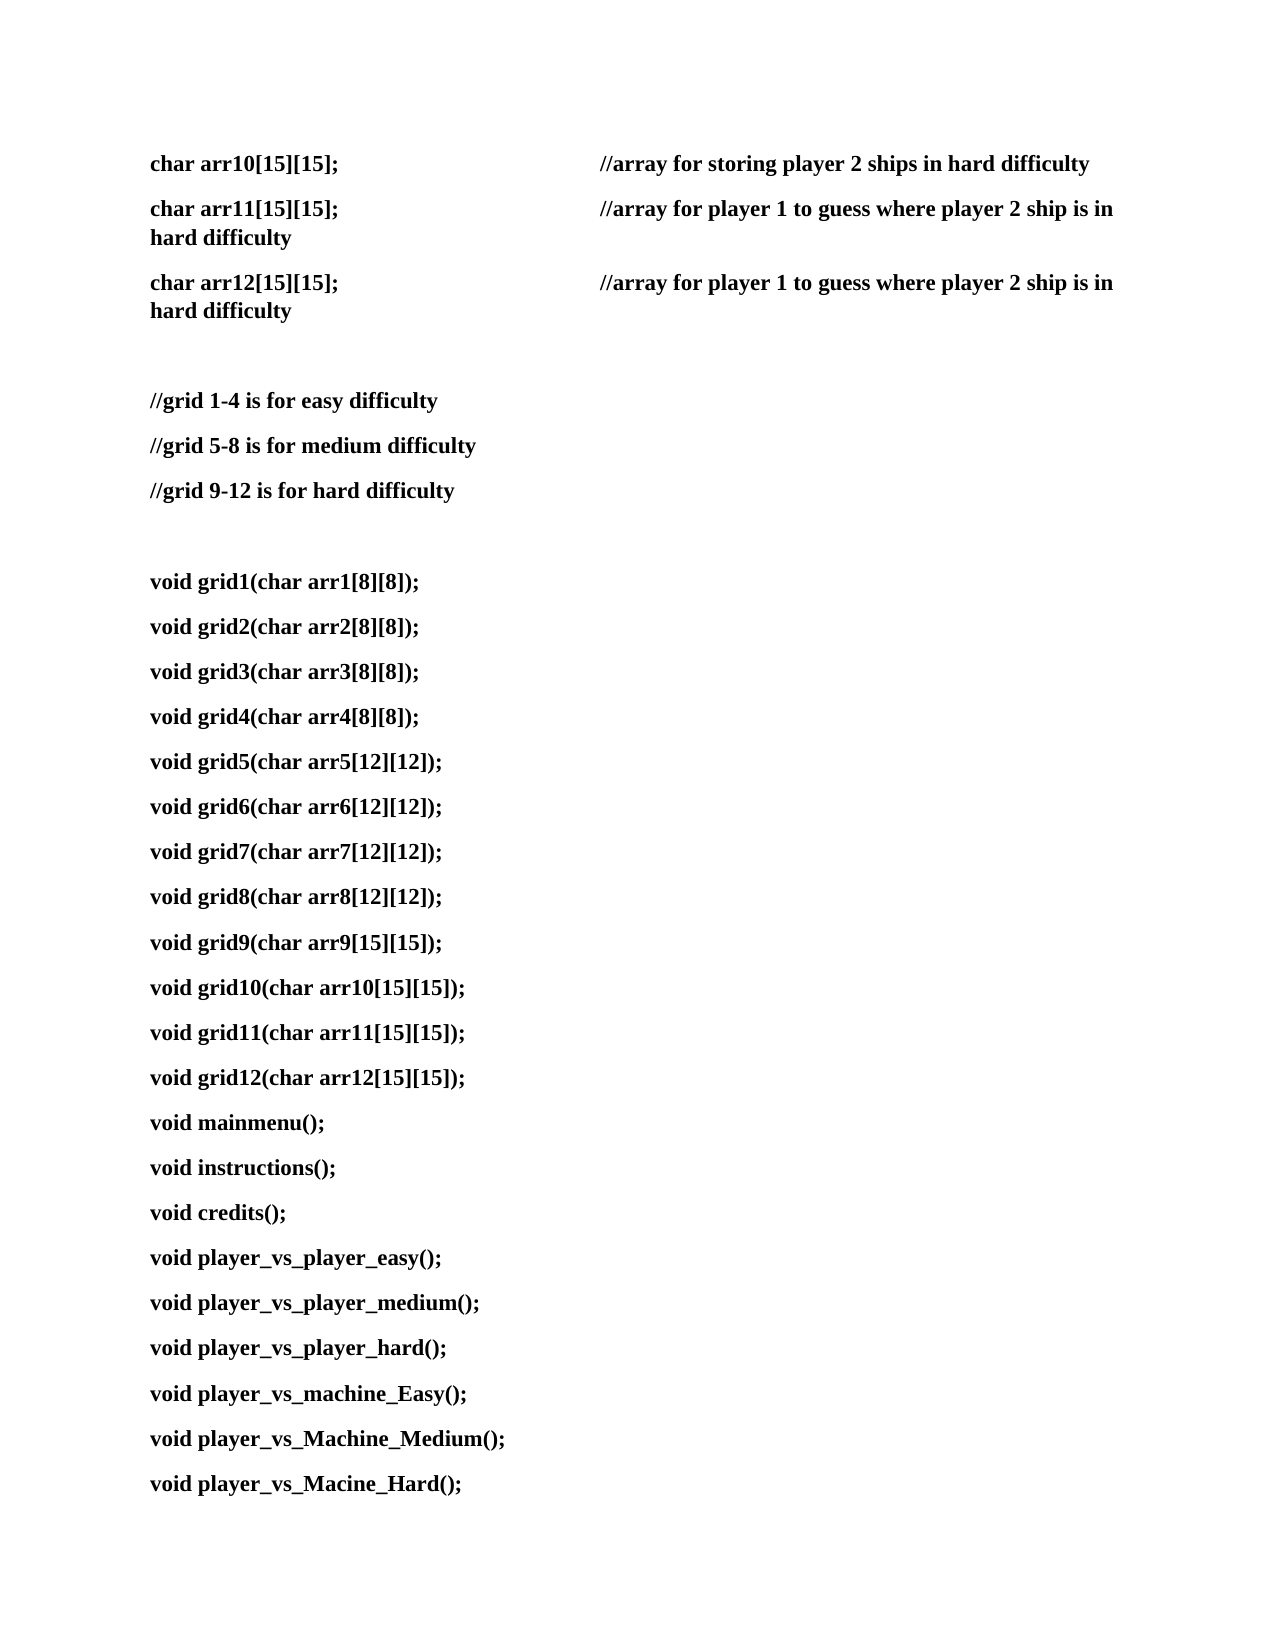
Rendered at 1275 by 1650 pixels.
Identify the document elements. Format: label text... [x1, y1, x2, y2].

text void player_vs_Macine_Hard(); [150, 1470, 1125, 1496]
text void player_vs_Machine_Medium(); [150, 1425, 1125, 1451]
text void player_vs_player_easy(); [150, 1244, 1125, 1271]
text void grid11(char arr11[15][15]); [150, 1019, 1125, 1045]
text void grid7(char arr7[12][12]); [150, 838, 1125, 865]
text void grid3(char arr3[8][8]); [150, 658, 1125, 684]
text void grid10(char arr10[15][15]); [150, 974, 1125, 1000]
text void grid6(char arr6[12][12]); [150, 793, 1125, 819]
text void instructions(); [150, 1154, 1125, 1180]
text void grid8(char arr8[12][12]); [150, 883, 1125, 910]
text char arr11[15][15]; //array for player 1 to guess where player 2 ship is in hard difficulty [150, 195, 1125, 250]
text char arr10[15][15]; //array for storing player 2 ships in hard difficulty [150, 150, 1125, 176]
text void grid9(char arr9[15][15]); [150, 928, 1125, 955]
text void grid2(char arr2[8][8]); [150, 613, 1125, 639]
text void player_vs_player_hard(); [150, 1334, 1125, 1361]
text void player_vs_machine_Easy(); [150, 1379, 1125, 1406]
text void credits(); [150, 1199, 1125, 1226]
text void mainmenu(); [150, 1109, 1125, 1135]
text //grid 1-4 is for easy difficulty [150, 387, 1125, 414]
text //grid 9-12 is for hard difficulty [150, 477, 1125, 504]
text void grid1(char arr1[8][8]); [150, 568, 1125, 594]
text char arr12[15][15]; //array for player 1 to guess where player 2 ship is in hard difficulty [150, 269, 1125, 323]
text void grid12(char arr12[15][15]); [150, 1064, 1125, 1090]
text //grid 5-8 is for medium difficulty [150, 432, 1125, 459]
text void grid5(char arr5[12][12]); [150, 748, 1125, 774]
text void player_vs_player_medium(); [150, 1289, 1125, 1316]
text void grid4(char arr4[8][8]); [150, 703, 1125, 729]
